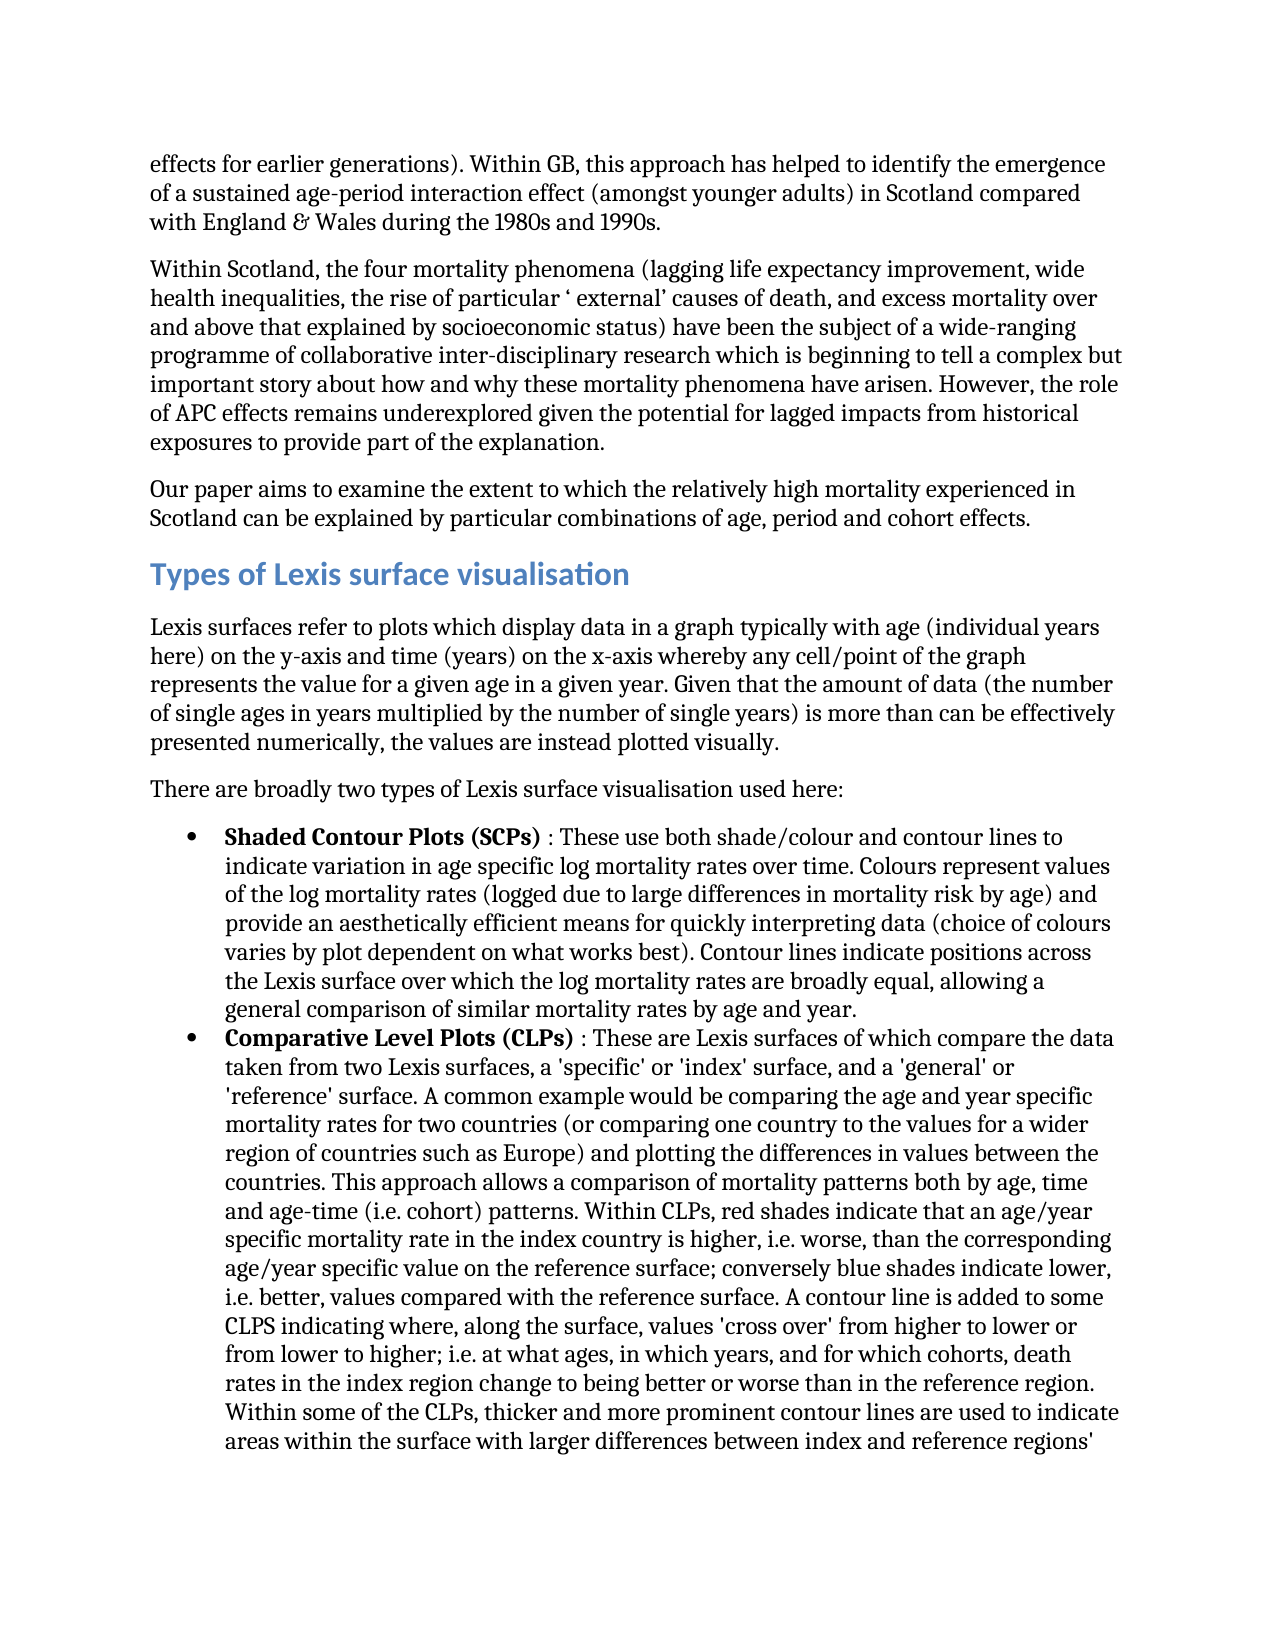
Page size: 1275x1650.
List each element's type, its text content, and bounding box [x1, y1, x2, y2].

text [150, 150, 1125, 236]
list Shaded Contour Plots (SCPs) : These use both shade/colour and contour lines to indicate variation in age specific log mortality rates over time. Colours represent values of the log mortality rates (logged due to large differences in mortality risk by age) and provide an aesthetically efficient means for quickly interpreting data (choice of colours varies by plot dependent on what works best). Contour lines indicate positions across the Lexis surface over which the log mortality rates are broadly equal, allowing a general comparison of similar mortality rates by age and year. [187, 823, 1125, 1024]
text Our paper aims to examine the extent to which the relatively high mortality experienced in Scotland can be explained by particular combinations of age, period and cohort effects. [150, 475, 1125, 532]
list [187, 1024, 1125, 1455]
text Lexis surfaces refer to plots which display data in a graph typically with age (individual years here) on the y-axis and time (years) on the x-axis whereby any cell/point of the graph represents the value for a given age in a given year. Given that the amount of data (the number of single ages in years multiplied by the number of single years) is more than can be effectively presented numerically, the values are instead plotted visually. [150, 613, 1125, 757]
text Within Scotland, the four mortality phenomena (lagging life expectancy improvement, wide health inequalities, the rise of particular ‘ external’ causes of death, and excess mortality over and above that explained by socioeconomic status) have been the subject of a wide-ranging programme of collaborative inter-disciplinary research which is beginning to tell a complex but important story about how and why these mortality phenomena have arisen. However, the role of APC effects remains underexplored given the potential for lagged impacts from historical exposures to provide part of the explanation. [150, 255, 1125, 456]
text There are broadly two types of Lexis surface visualisation used here: [150, 775, 1125, 804]
subtitle Types of Lexis surface visualisation [150, 553, 1125, 594]
